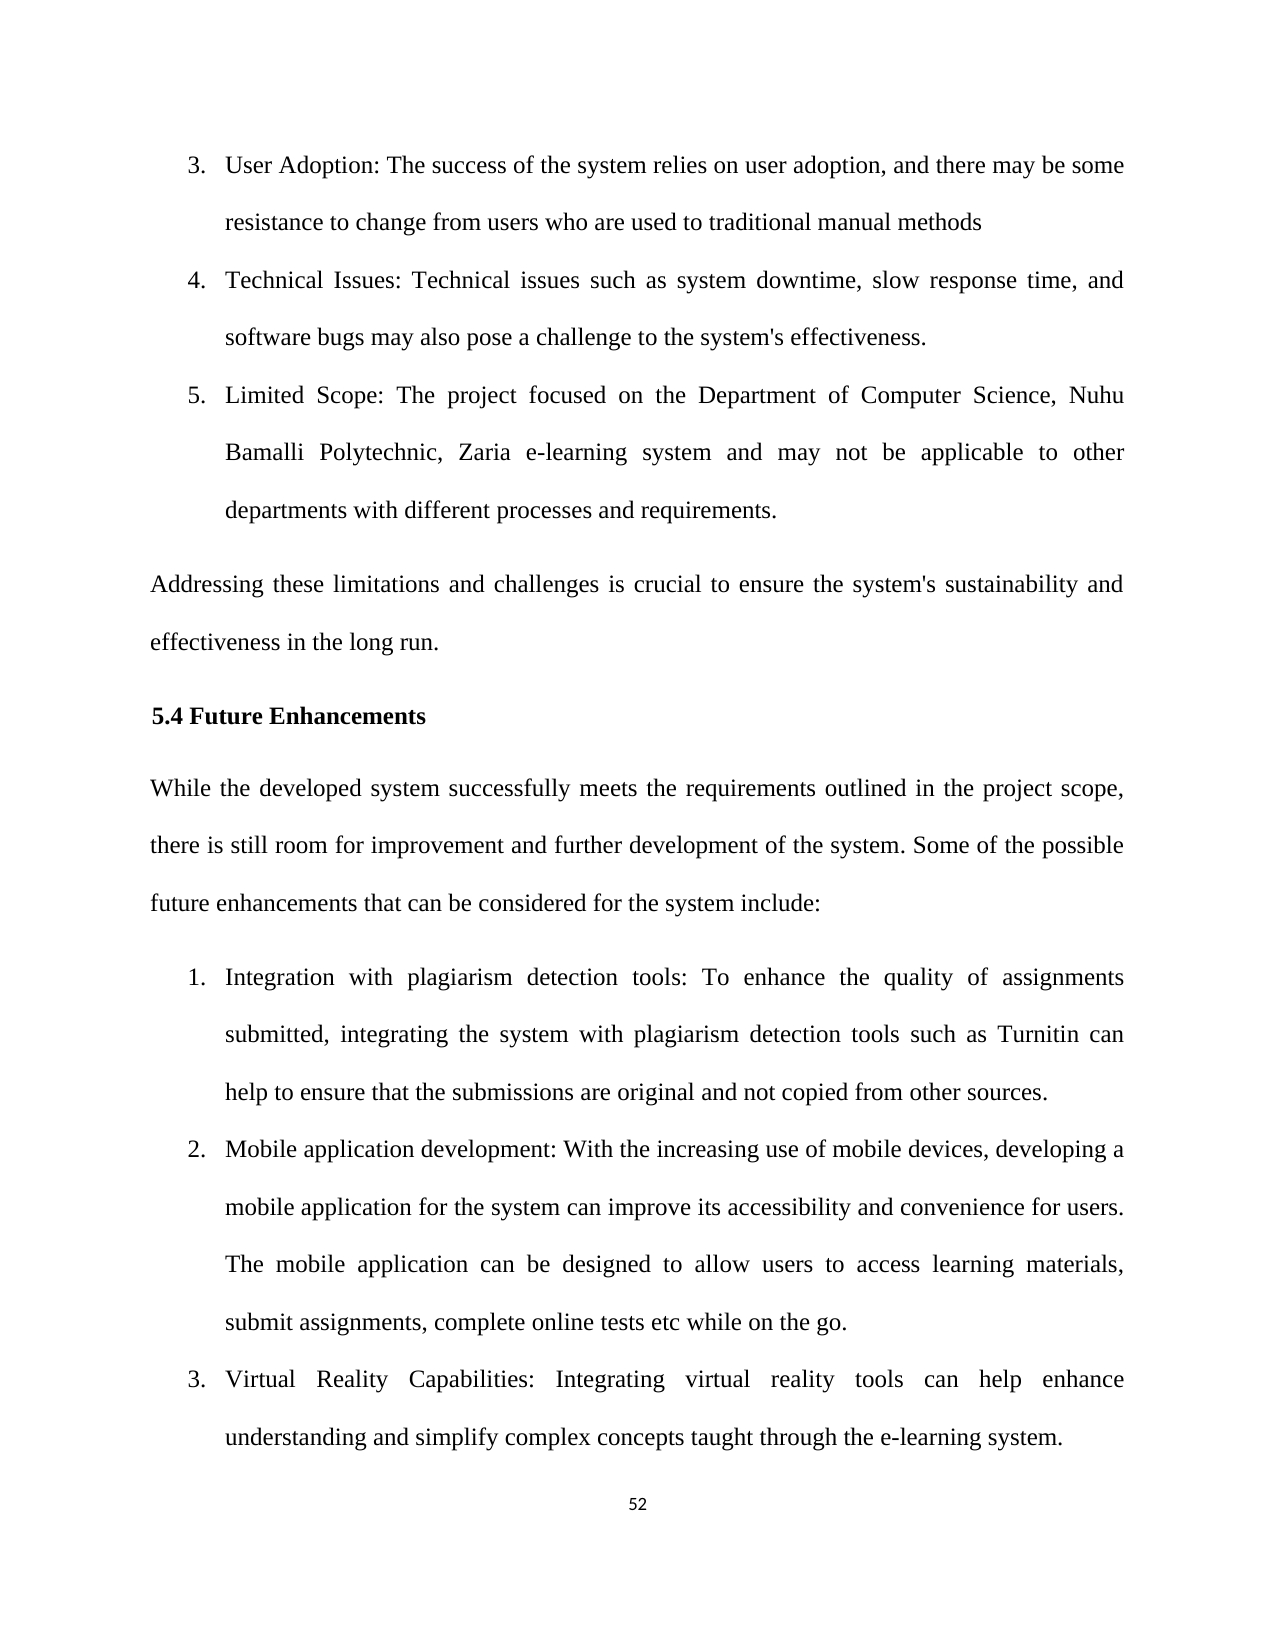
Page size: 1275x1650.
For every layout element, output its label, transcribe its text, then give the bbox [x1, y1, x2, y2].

list User Adoption: The success of the system relies on user adoption, and there may be some resistance to change from users who are used to traditional manual methods [187, 150, 1125, 236]
subtitle 5.4 Future Enhancements [152, 701, 1125, 729]
text Addressing these limitations and challenges is crucial to ensure the system's sustainability and effectiveness in the long run. [150, 569, 1125, 655]
list Virtual Reality Capabilities: Integrating virtual reality tools can help enhance understanding and simplify complex concepts taught through the e-learning system. [187, 1364, 1125, 1451]
list Technical Issues: Technical issues such as system downtime, slow response time, and software bugs may also pose a challenge to the system's effectiveness. [187, 265, 1125, 351]
list Mobile application development: With the increasing use of mobile devices, developing a mobile application for the system can improve its accessibility and convenience for users. The mobile application can be designed to allow users to access learning materials, submit assignments, complete online tests etc while on the go. [187, 1134, 1125, 1336]
text While the developed system successfully meets the requirements outlined in the project scope, there is still room for improvement and further development of the system. Some of the possible future enhancements that can be considered for the system include: [150, 773, 1125, 917]
list Integration with plagiarism detection tools: To enhance the quality of assignments submitted, integrating the system with plagiarism detection tools such as Turnitin can help to ensure that the submissions are original and not copied from other sources. [187, 962, 1125, 1106]
list Limited Scope: The project focused on the Department of Computer Science, Nuhu Bamalli Polytechnic, Zaria e-learning system and may not be applicable to other departments with different processes and requirements. [187, 380, 1125, 524]
